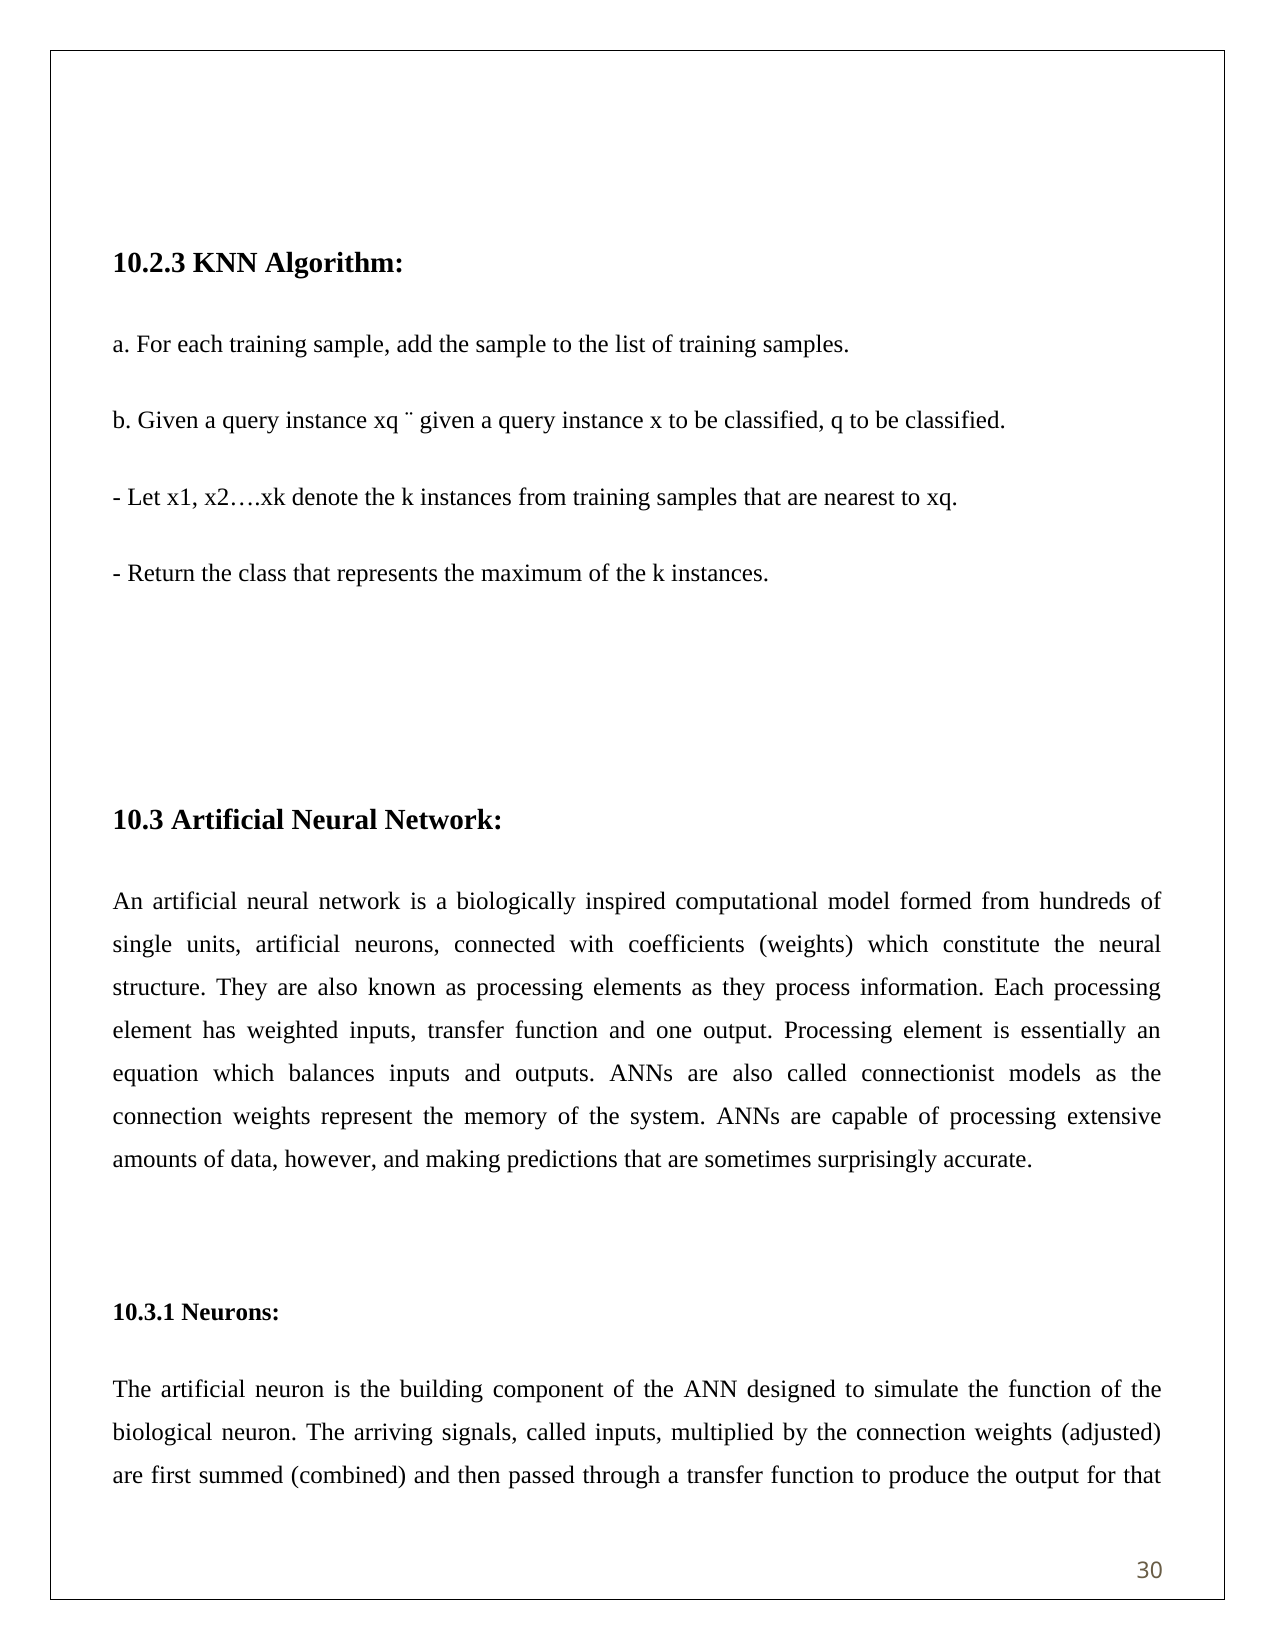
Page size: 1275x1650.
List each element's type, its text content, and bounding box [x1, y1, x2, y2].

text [112, 1374, 1162, 1489]
text 10.2.3 KNN Algorithm: [112, 245, 1162, 279]
text - Let x1, x2….xk denote the k instances from training samples that are nearest to xq. [112, 482, 1162, 511]
text b. Given a query instance xq ¨ given a query instance x to be classified, q to be classified. [112, 405, 1162, 434]
text 10.3 Artificial Neural Network: [112, 802, 1162, 836]
text a. For each training sample, add the sample to the list of training samples. [112, 329, 1162, 358]
text - Return the class that represents the maximum of the k instances. [112, 558, 1162, 587]
text 10.3.1 Neurons: [112, 1297, 1162, 1326]
text An artificial neural network is a biologically inspired computational model formed from hundreds of single units, artificial neurons, connected with coefficients (weights) which constitute the neural structure. They are also known as processing elements as they process information. Each processing element has weighted inputs, transfer function and one output. Processing element is essentially an equation which balances inputs and outputs. ANNs are also called connectionist models as the connection weights represent the memory of the system. ANNs are capable of processing extensive amounts of data, however, and making predictions that are sometimes surprisingly accurate. [112, 886, 1162, 1173]
